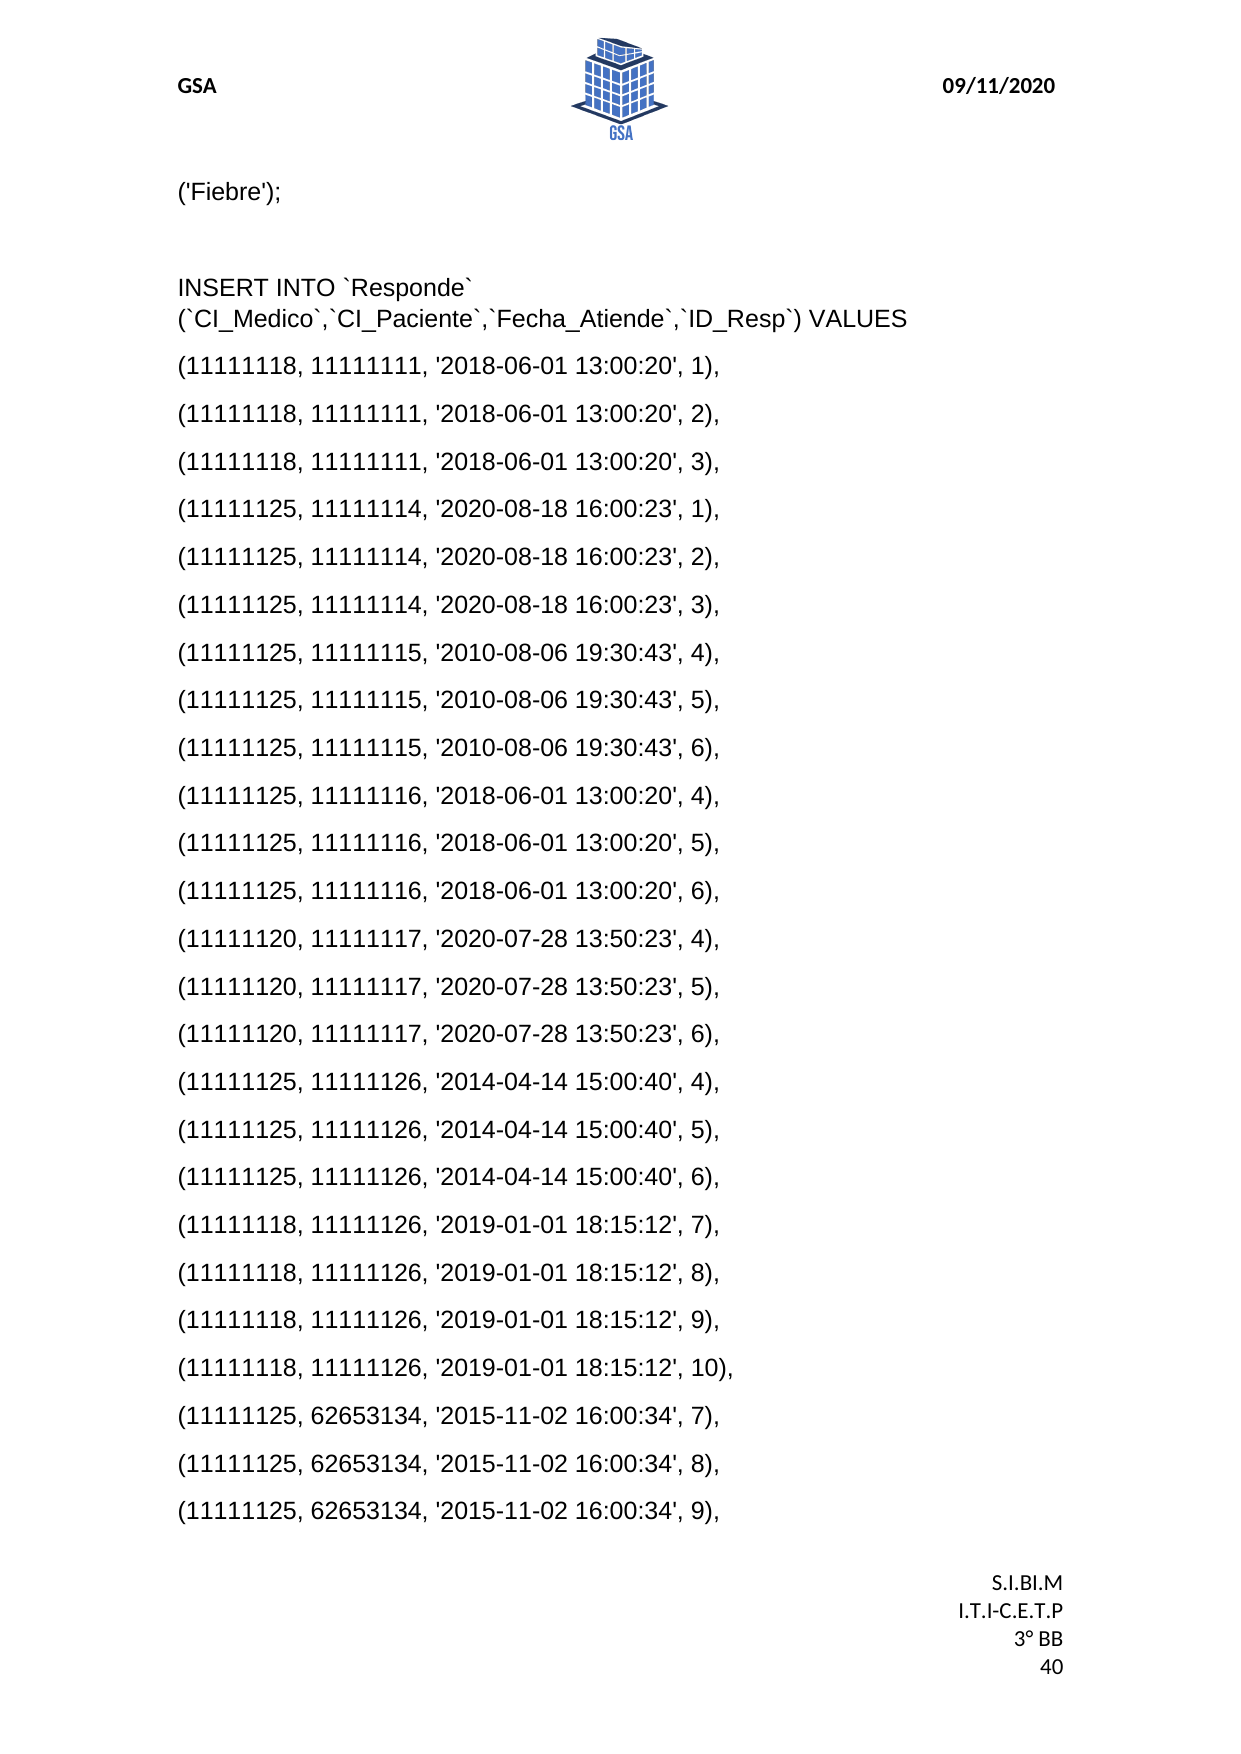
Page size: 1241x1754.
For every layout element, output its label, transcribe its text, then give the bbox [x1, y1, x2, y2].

text (11111118, 11111126, '2019-01-01 18:15:12', 7), [177, 1210, 1063, 1239]
text (11111120, 11111117, '2020-07-28 13:50:23', 4), [177, 924, 1063, 953]
text (11111125, 62653134, '2015-11-02 16:00:34', 9), [177, 1496, 1063, 1525]
text (11111120, 11111117, '2020-07-28 13:50:23', 6), [177, 1019, 1063, 1048]
text (11111125, 11111114, '2020-08-18 16:00:23', 2), [177, 542, 1063, 571]
text (11111125, 11111115, '2010-08-06 19:30:43', 5), [177, 685, 1063, 714]
text (11111125, 11111115, '2010-08-06 19:30:43', 6), [177, 733, 1063, 762]
text INSERT INTO `Responde` (`CI_Medico`,`CI_Paciente`,`Fecha_Atiende`,`ID_Resp`) VALUES [177, 273, 1063, 332]
text (11111125, 11111126, '2014-04-14 15:00:40', 5), [177, 1115, 1063, 1143]
text (11111120, 11111117, '2020-07-28 13:50:23', 5), [177, 972, 1063, 1000]
text (11111118, 11111126, '2019-01-01 18:15:12', 10), [177, 1353, 1063, 1382]
text (11111118, 11111111, '2018-06-01 13:00:20', 3), [177, 447, 1063, 476]
text ('Fiebre'); [177, 177, 1063, 206]
picture [568, 37, 672, 141]
text (11111118, 11111126, '2019-01-01 18:15:12', 8), [177, 1258, 1063, 1287]
text (11111118, 11111126, '2019-01-01 18:15:12', 9), [177, 1306, 1063, 1334]
text (11111125, 11111116, '2018-06-01 13:00:20', 4), [177, 781, 1063, 809]
text (11111125, 11111115, '2010-08-06 19:30:43', 4), [177, 638, 1063, 666]
text (11111118, 11111111, '2018-06-01 13:00:20', 2), [177, 399, 1063, 428]
text (11111125, 11111114, '2020-08-18 16:00:23', 3), [177, 590, 1063, 619]
text (11111125, 62653134, '2015-11-02 16:00:34', 8), [177, 1449, 1063, 1477]
text (11111125, 11111116, '2018-06-01 13:00:20', 5), [177, 828, 1063, 857]
text (11111125, 11111116, '2018-06-01 13:00:20', 6), [177, 876, 1063, 905]
text (11111125, 11111126, '2014-04-14 15:00:40', 4), [177, 1067, 1063, 1096]
text (11111125, 11111114, '2020-08-18 16:00:23', 1), [177, 494, 1063, 523]
text (11111125, 11111126, '2014-04-14 15:00:40', 6), [177, 1162, 1063, 1191]
text (11111125, 62653134, '2015-11-02 16:00:34', 7), [177, 1401, 1063, 1430]
text (11111118, 11111111, '2018-06-01 13:00:20', 1), [177, 351, 1063, 380]
